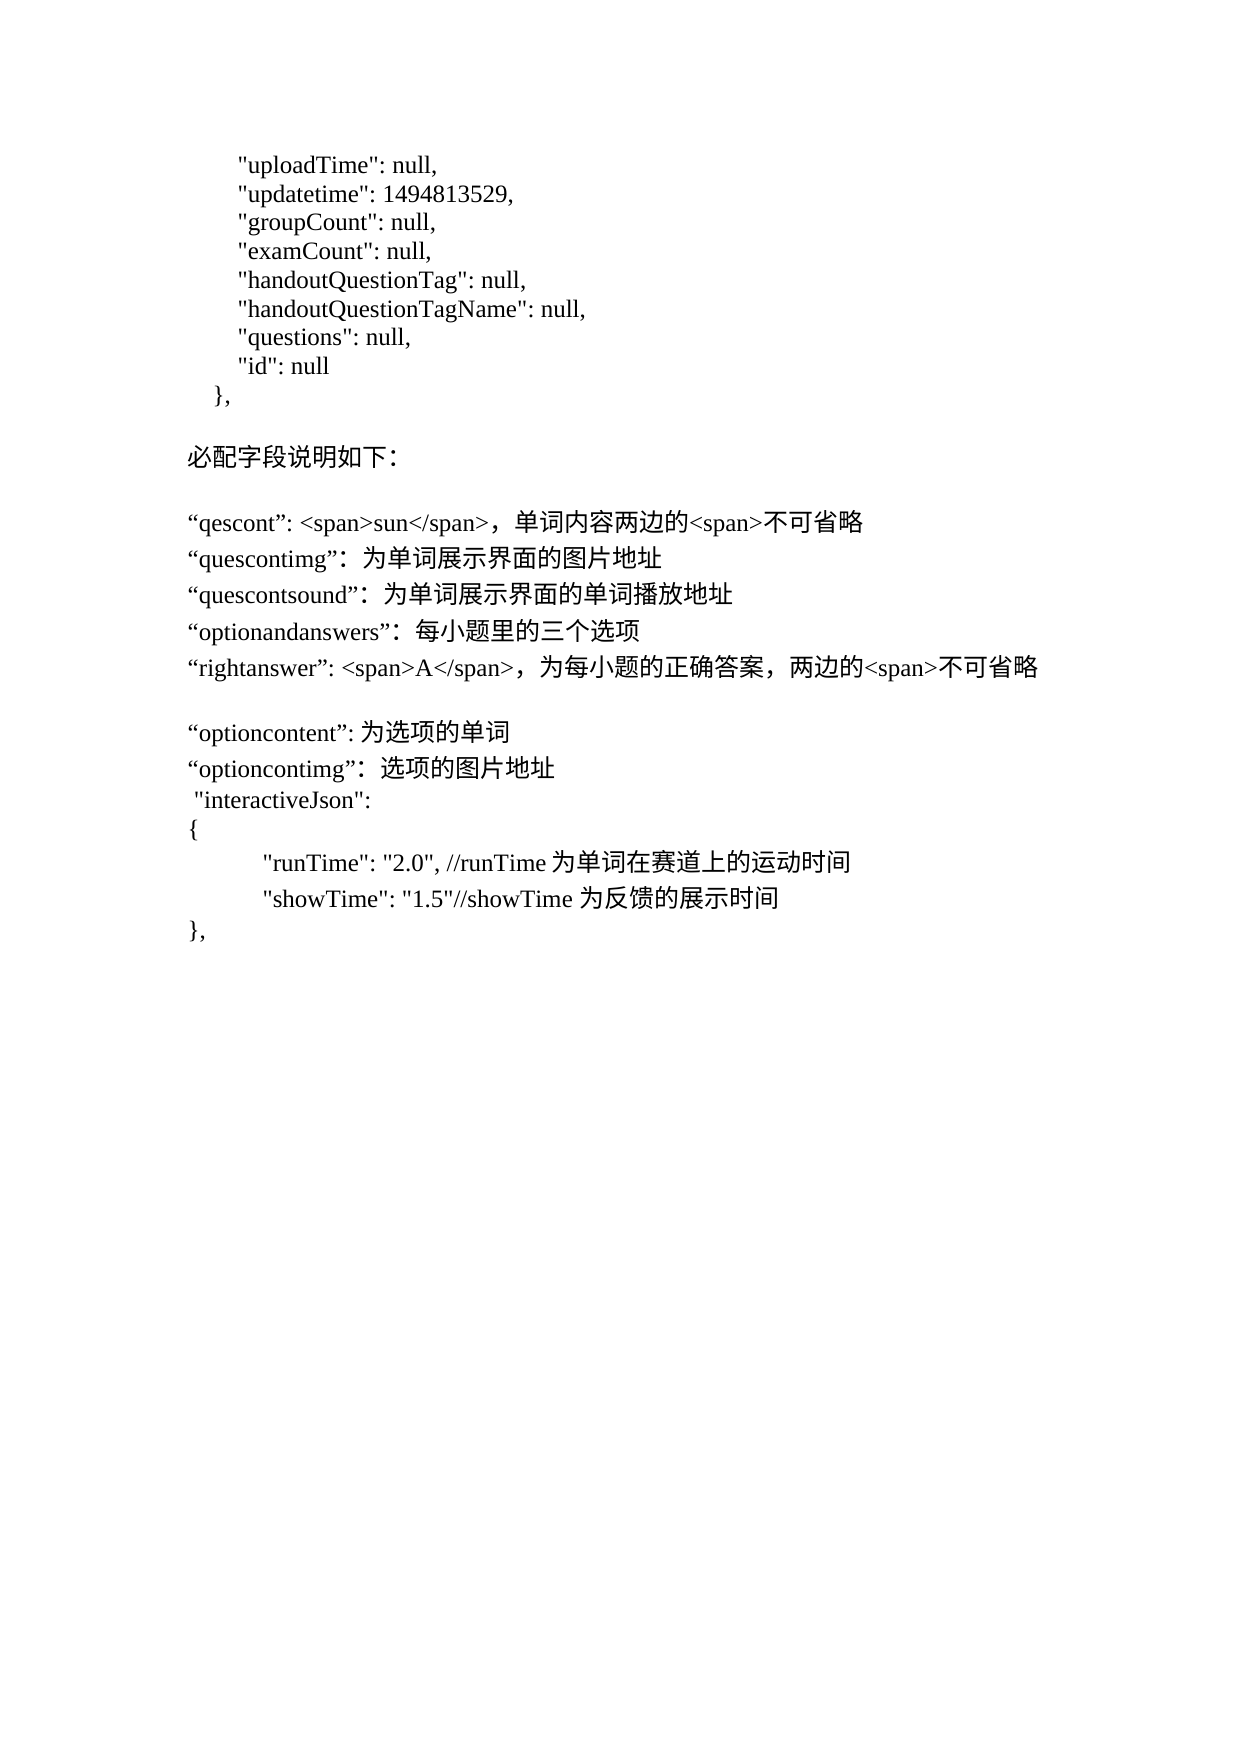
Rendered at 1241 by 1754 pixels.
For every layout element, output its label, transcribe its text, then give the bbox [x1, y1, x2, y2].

text }, [187, 915, 1053, 944]
text “optioncontimg”：选项的图片地址 [187, 749, 1053, 785]
text }, [187, 380, 1053, 409]
text "updatetime": 1494813529, [187, 179, 1053, 207]
text "id": null [187, 351, 1053, 380]
text "handoutQuestionTagName": null, [187, 294, 1053, 322]
text "runTime": "2.0", //runTime为单词在赛道上的运动时间 [187, 842, 1053, 879]
text "groupCount": null, [187, 207, 1053, 236]
text "uploadTime": null, [187, 150, 1053, 179]
text "interactiveJson": [187, 785, 1053, 814]
text "examCount": null, [187, 236, 1053, 265]
text "handoutQuestionTag": null, [187, 265, 1053, 294]
text “quescontsound”：为单词展示界面的单词播放地址 “optionandanswers”：每小题里的三个选项 “rightanswer”: <span>A</span>，为每小题的正确答案，两边的<span>不可省略 “optioncontent”: 为选项的单词 [187, 575, 1053, 749]
text "questions": null, [187, 322, 1053, 351]
text 必配字段说明如下： [187, 409, 1053, 502]
text { [187, 814, 1053, 842]
text "showTime": "1.5"//showTime 为反馈的展示时间 [187, 879, 1053, 915]
text “qescont”: <span>sun</span>，单词内容两边的<span>不可省略 “quescontimg”：为单词展示界面的图片地址 [187, 502, 1053, 575]
